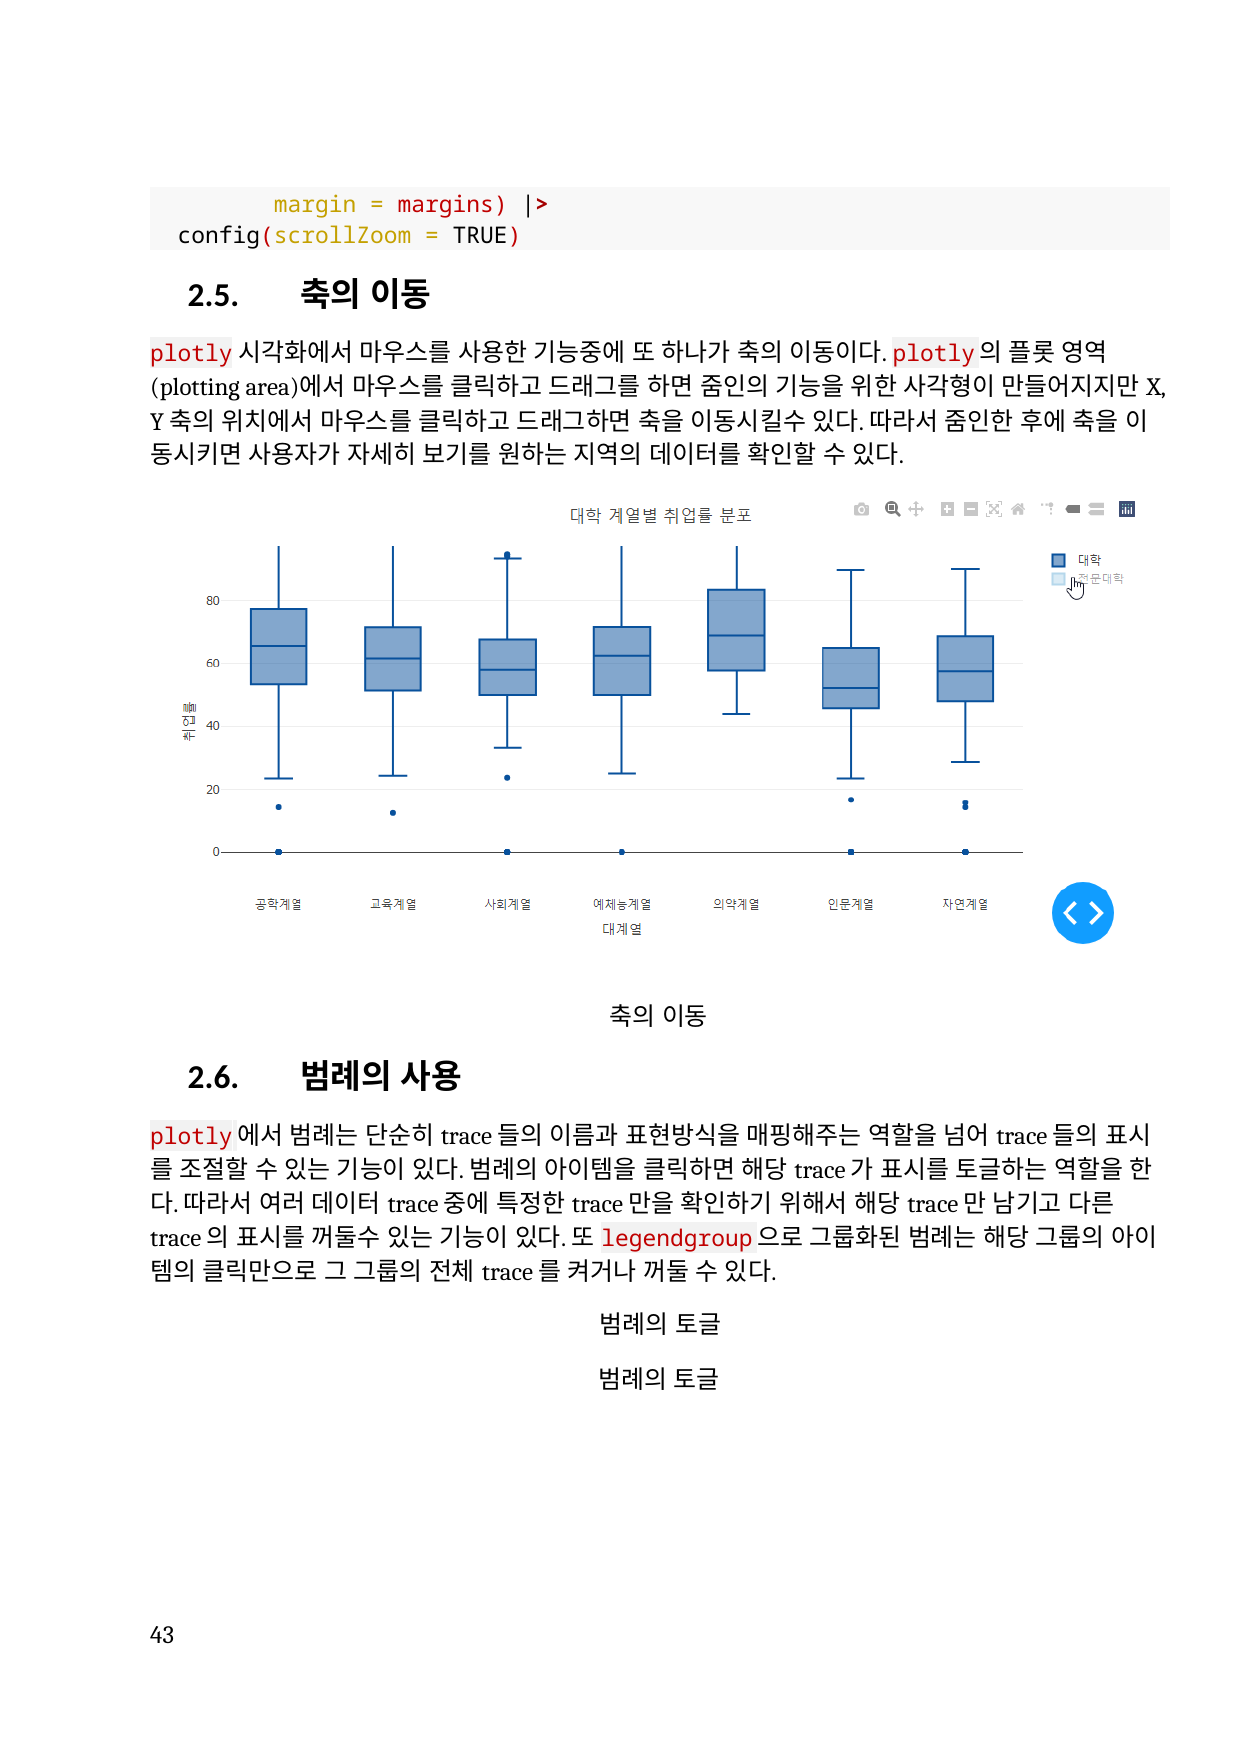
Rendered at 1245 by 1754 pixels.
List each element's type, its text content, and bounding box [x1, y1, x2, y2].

text 축의 이동 [150, 998, 1170, 1032]
text 범례의 토글 [150, 1361, 1170, 1395]
subtitle 축의 이동 [187, 271, 1170, 316]
text plotly 시각화에서 마우스를 사용한 기능중에 또 하나가 축의 이동이다. plotly의 플롯 영역(plotting area)에서 마우스를 클릭하고 드래그를 하면 줌인의 기능을 위한 사각형이 만들어지지만 X, Y축의 위치에서 마우스를 클릭하고 드래그하면 축을 이동시킬수 있다. 따라서 줌인한 후에 축을 이동시키면 사용자가 자세히 보기를 원하는 지역의 데이터를 확인할 수 있다. [150, 335, 1170, 471]
picture [172, 490, 1148, 978]
text plotly에서 범례는 단순히 trace들의 이름과 표현방식을 매핑해주는 역할을 넘어 trace들의 표시를 조절할 수 있는 기능이 있다. 범례의 아이템을 클릭하면 해당 trace가 표시를 토글하는 역할을 한다. 따라서 여러 데이터 trace중에 특정한 trace만을 확인하기 위해서 해당 trace만 남기고 다른 trace의 표시를 꺼둘수 있는 기능이 있다. 또 legendgroup으로 그룹화된 범례는 해당 그룹의 아이템의 클릭만으로 그 그룹의 전체 trace를 켜거나 꺼둘 수 있다. [150, 1117, 1170, 1288]
subtitle 범례의 사용 [187, 1053, 1170, 1099]
text 범례의 토글 [150, 1306, 1170, 1341]
